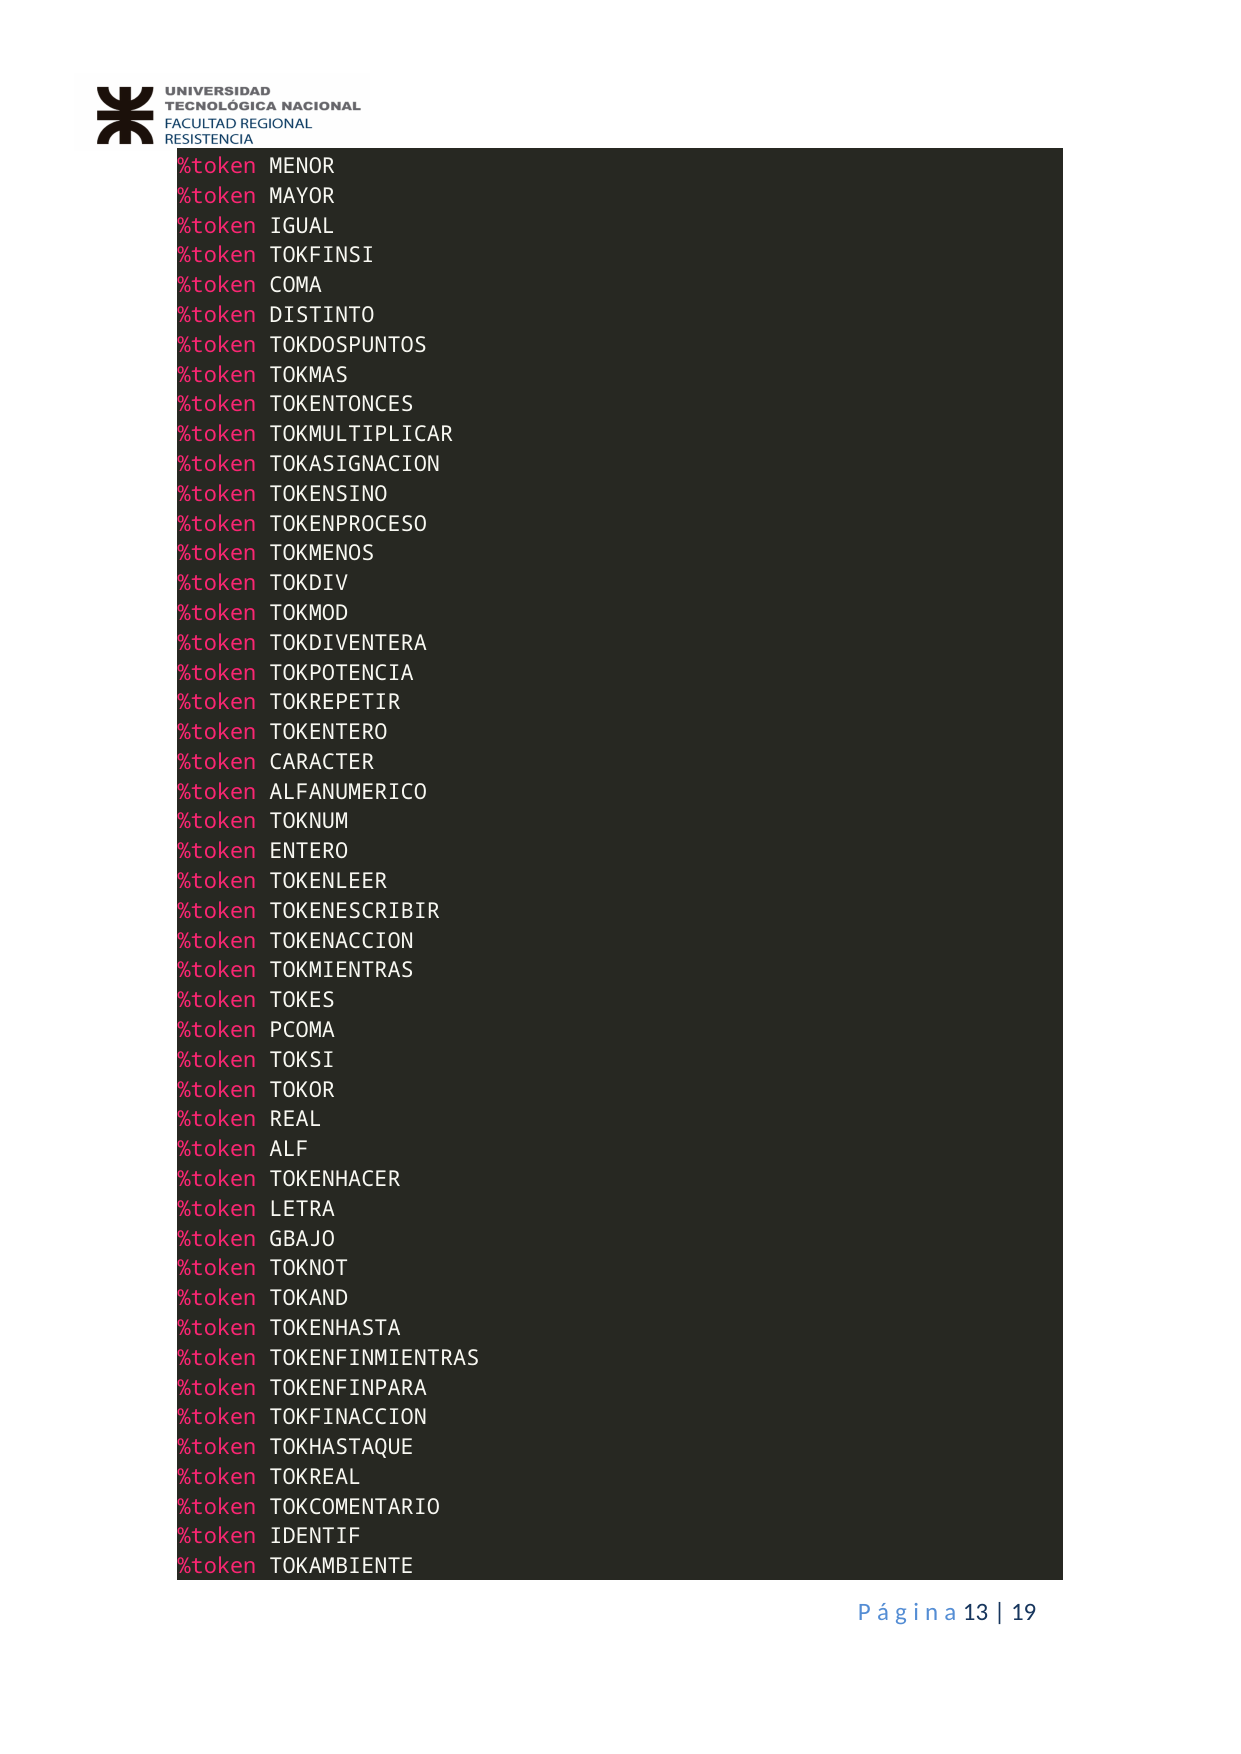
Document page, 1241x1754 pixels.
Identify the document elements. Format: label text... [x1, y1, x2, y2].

text %token TOKOR [177, 1073, 1063, 1103]
text %token CARACTER [177, 746, 1063, 776]
text %token COMA [177, 269, 1063, 299]
text %token TOKENESCRIBIR [177, 895, 1063, 924]
text %token TOKDIVENTERA [177, 627, 1063, 656]
text %token TOKMENOS [177, 537, 1063, 567]
text %token TOKFINSI [177, 239, 1063, 269]
text %token TOKFINACCION [177, 1401, 1063, 1431]
picture [73, 73, 371, 151]
text %token TOKENTERO [177, 716, 1063, 746]
text %token TOKENTONCES [177, 388, 1063, 418]
text %token ALFANUMERICO [177, 776, 1063, 805]
text %token IGUAL [177, 209, 1063, 239]
text %token TOKCOMENTARIO [177, 1491, 1063, 1520]
text %token REAL [177, 1103, 1063, 1133]
text %token TOKREPETIR [177, 686, 1063, 716]
text %token TOKMIENTRAS [177, 954, 1063, 984]
text %token TOKENFINMIENTRAS [177, 1342, 1063, 1371]
text %token TOKREAL [177, 1461, 1063, 1491]
text %token ALF [177, 1133, 1063, 1163]
text %token TOKDIV [177, 567, 1063, 597]
text %token TOKENLEER [177, 865, 1063, 895]
text %token MAYOR [177, 180, 1063, 209]
text %token DISTINTO [177, 299, 1063, 329]
text %token PCOMA [177, 1014, 1063, 1044]
text %token GBAJO [177, 1222, 1063, 1252]
text %token IDENTIF [177, 1520, 1063, 1550]
text %token TOKDOSPUNTOS [177, 329, 1063, 358]
text %token TOKMULTIPLICAR [177, 418, 1063, 448]
text %token TOKSI [177, 1044, 1063, 1073]
text %token TOKNOT [177, 1252, 1063, 1282]
text %token TOKMAS [177, 358, 1063, 388]
text %token LETRA [177, 1193, 1063, 1222]
text %token TOKENSINO [177, 478, 1063, 507]
text %token TOKHASTAQUE [177, 1431, 1063, 1461]
text %token TOKENHACER [177, 1163, 1063, 1193]
text %token TOKENHASTA [177, 1312, 1063, 1342]
text %token TOKNUM [177, 805, 1063, 835]
text %token TOKAND [177, 1282, 1063, 1312]
text %token TOKAMBIENTE [177, 1550, 1063, 1580]
text %token MENOR [177, 148, 1063, 180]
text %token TOKENFINPARA [177, 1371, 1063, 1401]
text %token ENTERO [177, 835, 1063, 865]
text %token TOKENPROCESO [177, 507, 1063, 537]
text %token TOKASIGNACION [177, 448, 1063, 478]
text %token TOKENACCION [177, 924, 1063, 954]
text %token TOKMOD [177, 597, 1063, 627]
text %token TOKPOTENCIA [177, 656, 1063, 686]
text %token TOKES [177, 984, 1063, 1014]
